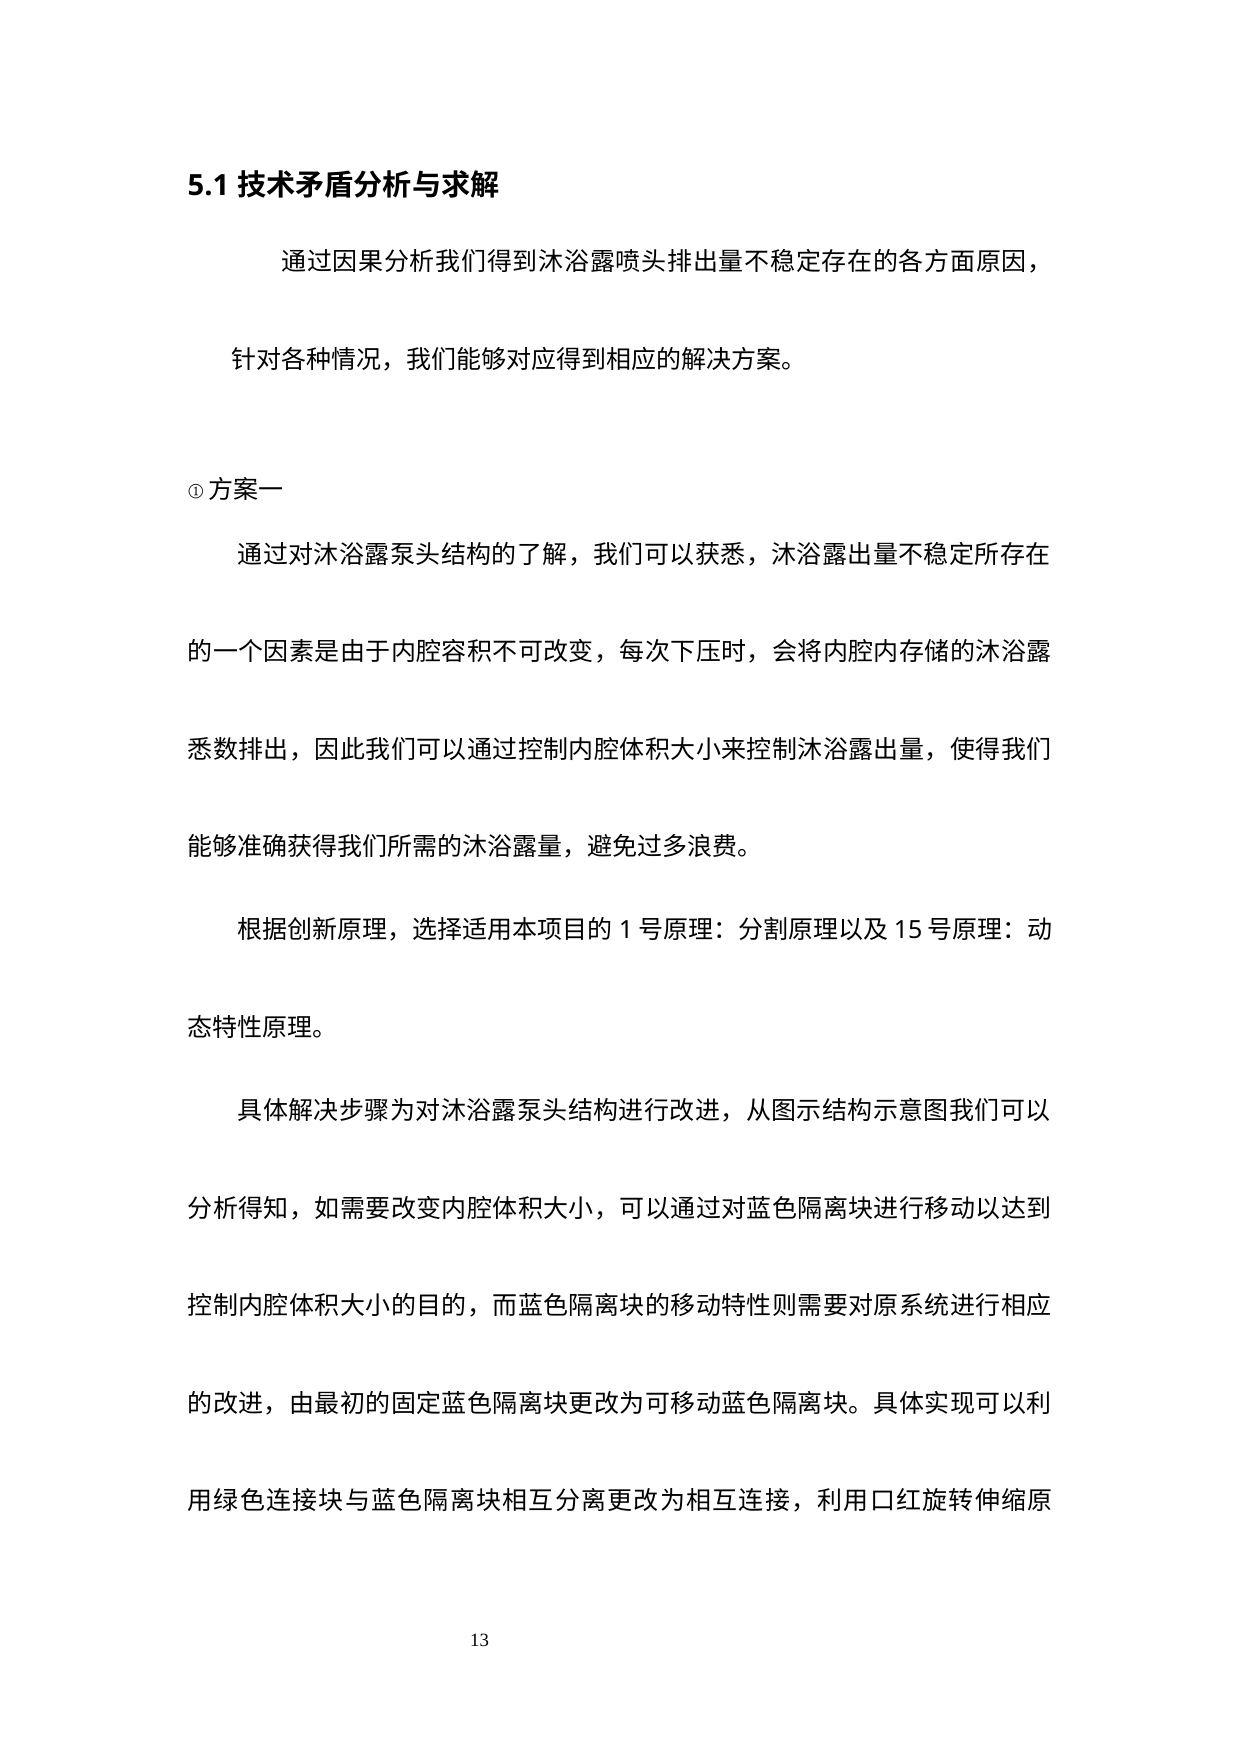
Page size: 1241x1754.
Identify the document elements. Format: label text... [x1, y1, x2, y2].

text 通过因果分析我们得到沐浴露喷头排出量不稳定存在的各方面原因，针对各种情况，我们能够对应得到相应的解决方案。 [231, 227, 1053, 390]
text 根据创新原理，选择适用本项目的1号原理：分割原理以及15号原理：动态特性原理。 [187, 896, 1053, 1058]
subtitle 5.1 技术矛盾分析与求解 [187, 162, 1053, 204]
text ①方案一 [187, 455, 1053, 520]
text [187, 1076, 1053, 1531]
text 通过对沐浴露泵头结构的了解，我们可以获悉，沐浴露出量不稳定所存在的一个因素是由于内腔容积不可改变，每次下压时，会将内腔内存储的沐浴露悉数排出，因此我们可以通过控制内腔体积大小来控制沐浴露出量，使得我们能够准确获得我们所需的沐浴露量，避免过多浪费。 [187, 520, 1053, 877]
